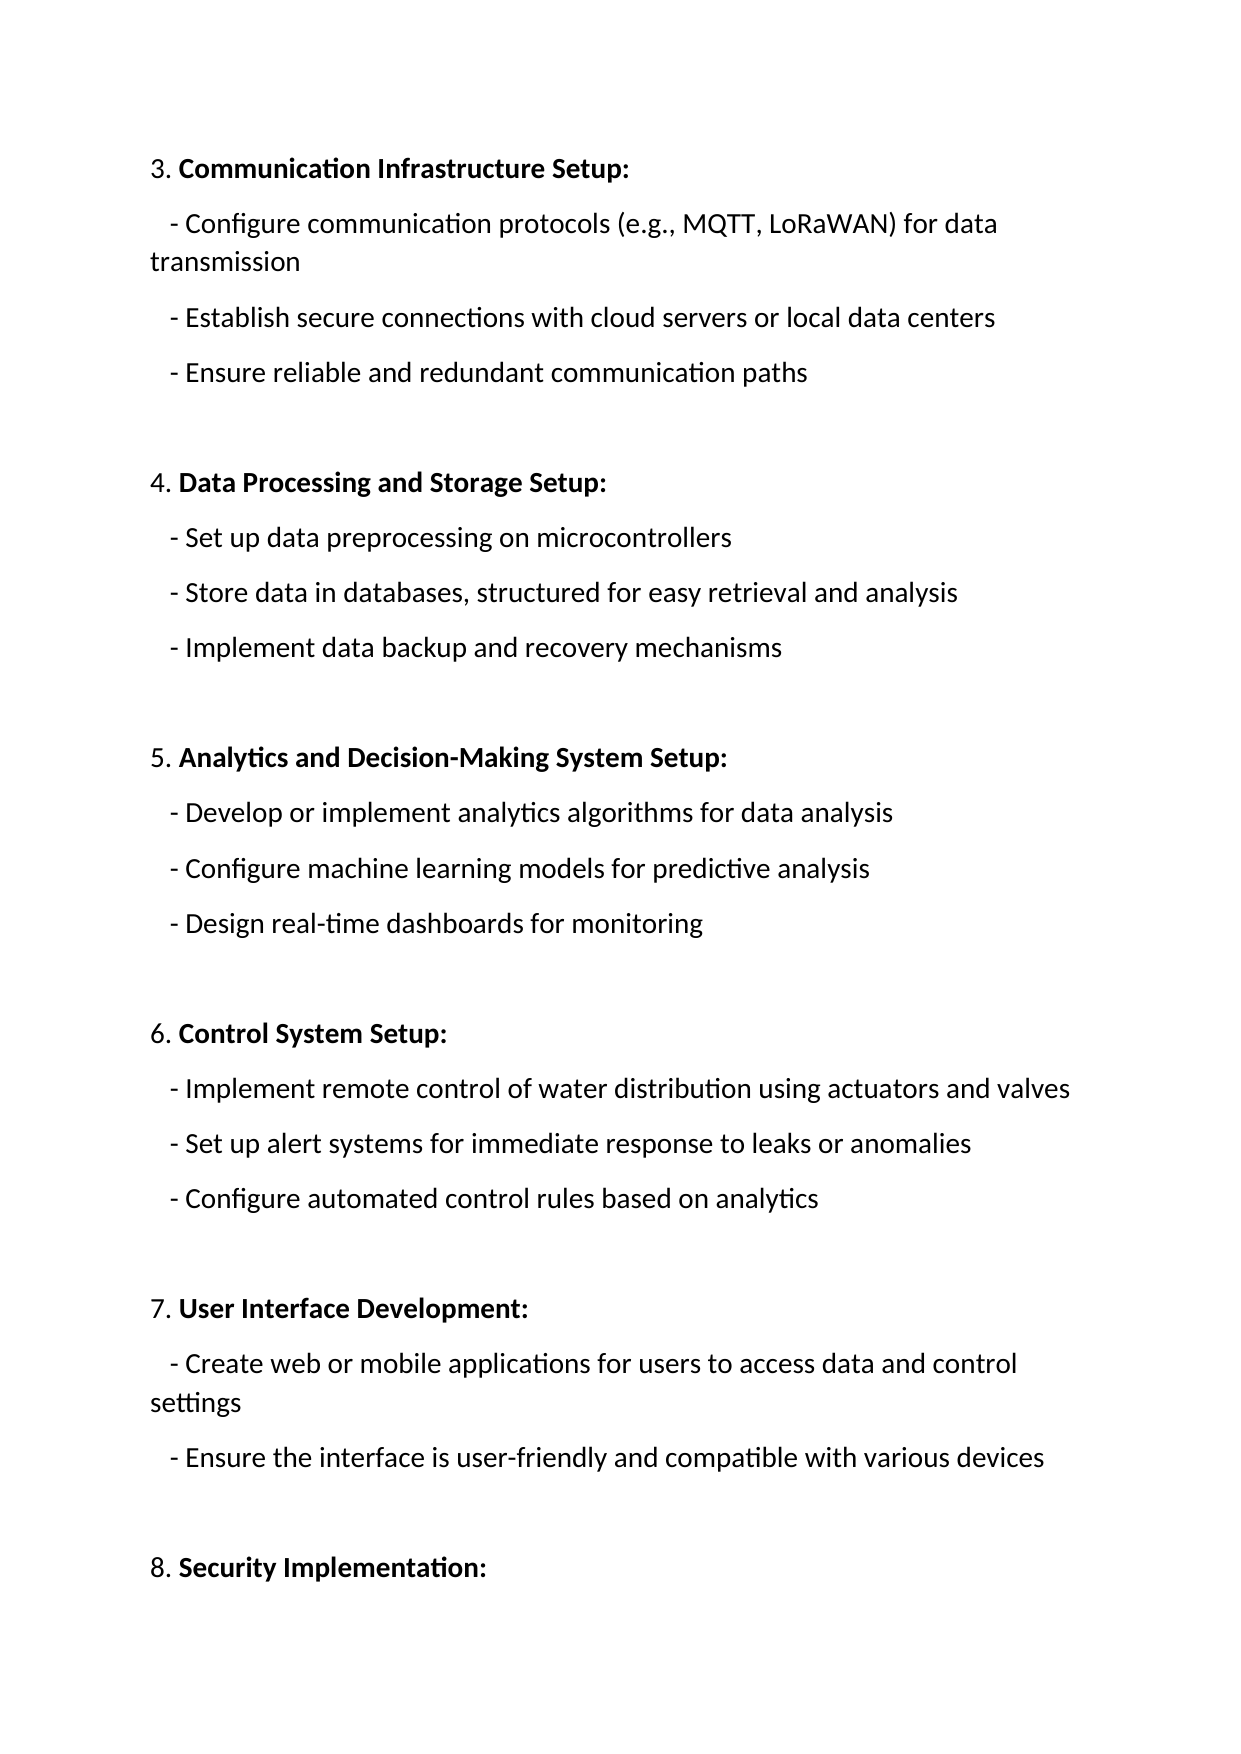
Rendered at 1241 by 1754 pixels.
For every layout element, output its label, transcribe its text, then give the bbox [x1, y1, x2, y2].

text 7. User Interface Development: [150, 1291, 1090, 1326]
text - Ensure the interface is user-friendly and compatible with various devices [150, 1439, 1090, 1475]
text - Configure machine learning models for predictive analysis [150, 850, 1090, 885]
text - Create web or mobile applications for users to access data and control settings [150, 1346, 1090, 1420]
text - Ensure reliable and redundant communication paths [150, 354, 1090, 389]
text - Set up data preprocessing on microcontrollers [150, 519, 1090, 555]
text - Configure communication protocols (e.g., MQTT, LoRaWAN) for data transmission [150, 205, 1090, 279]
text 8. Security Implementation: [150, 1549, 1090, 1585]
text 5. Analytics and Decision-Making System Setup: [150, 739, 1090, 775]
text - Implement data backup and recovery mechanisms [150, 629, 1090, 665]
text - Implement remote control of water distribution using actuators and valves [150, 1070, 1090, 1106]
text - Design real-time dashboards for monitoring [150, 905, 1090, 940]
text - Set up alert systems for immediate response to leaks or anomalies [150, 1125, 1090, 1161]
text - Configure automated control rules based on analytics [150, 1180, 1090, 1216]
text 6. Control System Setup: [150, 1015, 1090, 1051]
text 4. Data Processing and Storage Setup: [150, 464, 1090, 499]
text - Develop or implement analytics algorithms for data analysis [150, 794, 1090, 830]
text 3. Communication Infrastructure Setup: [150, 150, 1090, 186]
text - Store data in databases, structured for easy retrieval and analysis [150, 574, 1090, 610]
text - Establish secure connections with cloud servers or local data centers [150, 299, 1090, 334]
